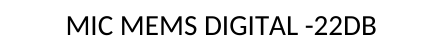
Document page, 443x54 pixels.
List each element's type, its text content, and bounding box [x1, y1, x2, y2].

text MIC MEMS DIGITAL -22DB [1, 7, 441, 43]
